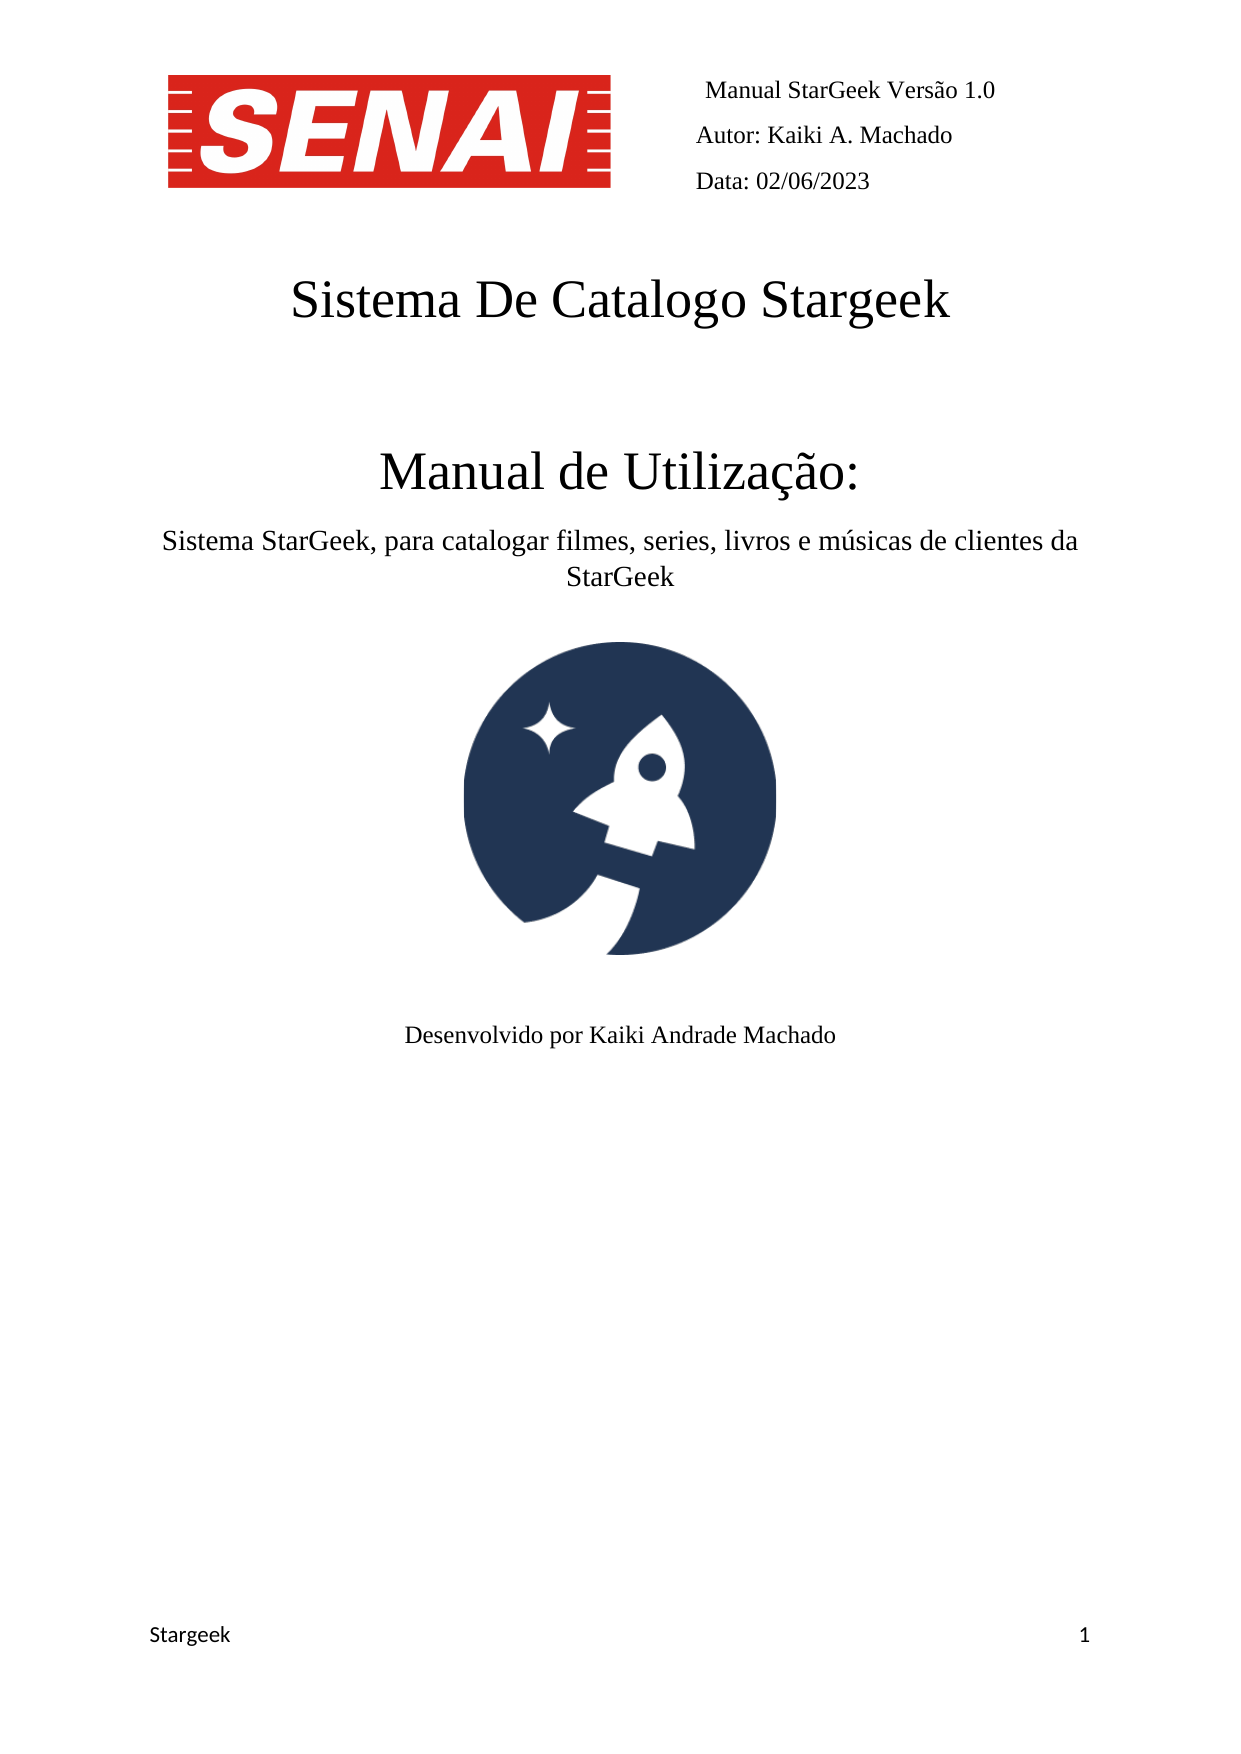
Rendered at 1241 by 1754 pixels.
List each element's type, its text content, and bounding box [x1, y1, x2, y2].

text Desenvolvido por Kaiki Andrade Machado [150, 1020, 1090, 1049]
text Sistema De Catalogo Stargeek [150, 267, 1090, 329]
text Sistema StarGeek, para catalogar filmes, series, livros e músicas de clientes da StarGeek [150, 523, 1090, 593]
text Manual de Utilização: [150, 439, 1090, 501]
